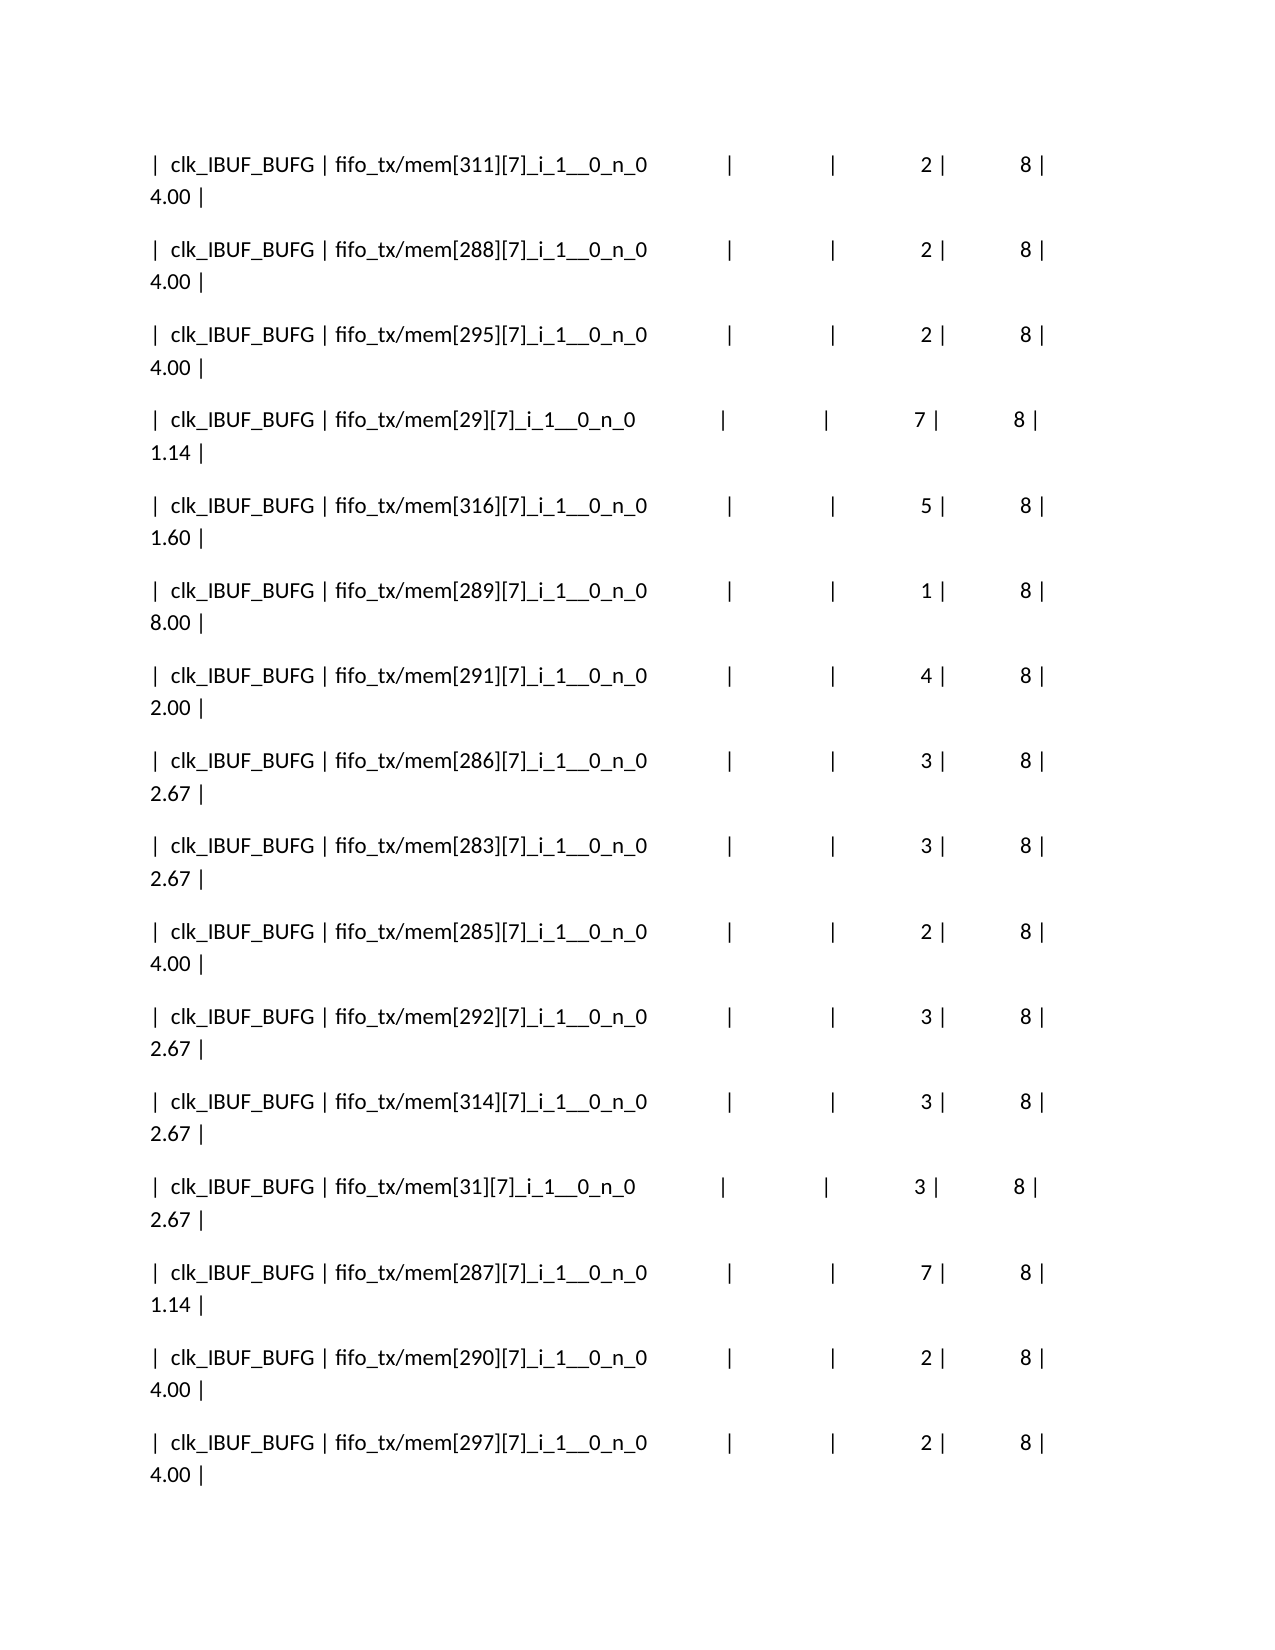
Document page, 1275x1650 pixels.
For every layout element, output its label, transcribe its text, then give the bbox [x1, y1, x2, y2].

text | clk_IBUF_BUFG | fifo_tx/mem[292][7]_i_1__0_n_0 | | 3 | 8 | 2.67 | [150, 1002, 1125, 1062]
text | clk_IBUF_BUFG | fifo_tx/mem[290][7]_i_1__0_n_0 | | 2 | 8 | 4.00 | [150, 1343, 1125, 1403]
text | clk_IBUF_BUFG | fifo_tx/mem[288][7]_i_1__0_n_0 | | 2 | 8 | 4.00 | [150, 235, 1125, 295]
text | clk_IBUF_BUFG | fifo_tx/mem[283][7]_i_1__0_n_0 | | 3 | 8 | 2.67 | [150, 832, 1125, 892]
text | clk_IBUF_BUFG | fifo_tx/mem[316][7]_i_1__0_n_0 | | 5 | 8 | 1.60 | [150, 491, 1125, 551]
text | clk_IBUF_BUFG | fifo_tx/mem[297][7]_i_1__0_n_0 | | 2 | 8 | 4.00 | [150, 1428, 1125, 1488]
text | clk_IBUF_BUFG | fifo_tx/mem[289][7]_i_1__0_n_0 | | 1 | 8 | 8.00 | [150, 576, 1125, 636]
text | clk_IBUF_BUFG | fifo_tx/mem[29][7]_i_1__0_n_0 | | 7 | 8 | 1.14 | [150, 406, 1125, 466]
text | clk_IBUF_BUFG | fifo_tx/mem[311][7]_i_1__0_n_0 | | 2 | 8 | 4.00 | [150, 150, 1125, 210]
text | clk_IBUF_BUFG | fifo_tx/mem[285][7]_i_1__0_n_0 | | 2 | 8 | 4.00 | [150, 917, 1125, 977]
text | clk_IBUF_BUFG | fifo_tx/mem[287][7]_i_1__0_n_0 | | 7 | 8 | 1.14 | [150, 1258, 1125, 1318]
text | clk_IBUF_BUFG | fifo_tx/mem[295][7]_i_1__0_n_0 | | 2 | 8 | 4.00 | [150, 320, 1125, 381]
text | clk_IBUF_BUFG | fifo_tx/mem[291][7]_i_1__0_n_0 | | 4 | 8 | 2.00 | [150, 661, 1125, 721]
text | clk_IBUF_BUFG | fifo_tx/mem[286][7]_i_1__0_n_0 | | 3 | 8 | 2.67 | [150, 746, 1125, 807]
text | clk_IBUF_BUFG | fifo_tx/mem[31][7]_i_1__0_n_0 | | 3 | 8 | 2.67 | [150, 1172, 1125, 1233]
text | clk_IBUF_BUFG | fifo_tx/mem[314][7]_i_1__0_n_0 | | 3 | 8 | 2.67 | [150, 1087, 1125, 1147]
